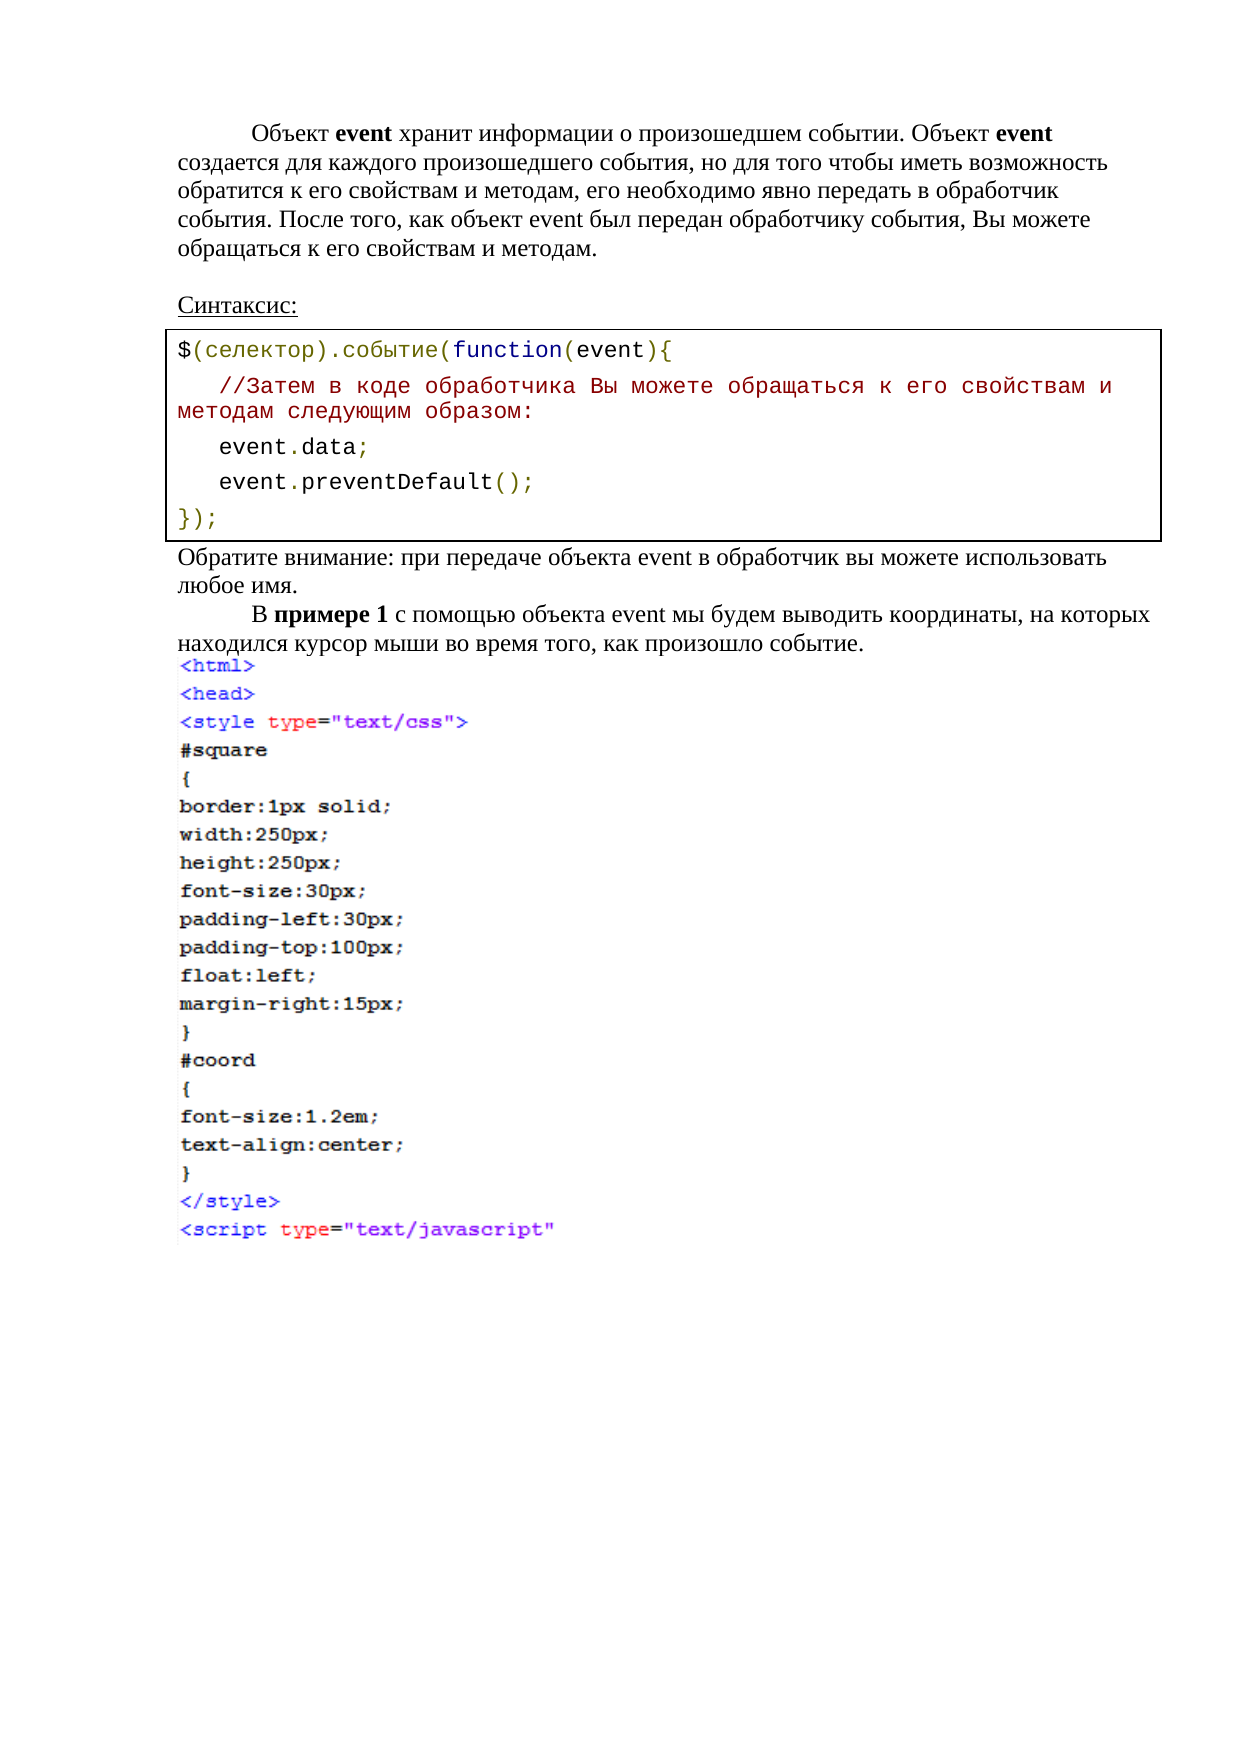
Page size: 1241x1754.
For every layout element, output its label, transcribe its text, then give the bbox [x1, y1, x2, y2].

text }); [167, 496, 1160, 540]
text $(селектор).событие(function(event){ [167, 330, 1160, 364]
text event.preventDefault(); [167, 461, 1160, 496]
text event.data; [167, 425, 1160, 461]
text //Затем в коде обработчика Вы можете обращаться к его свойствам и методам следующим образом: [167, 364, 1160, 425]
text Синтаксис: [177, 291, 1152, 319]
text Обратите внимание: при передаче объекта event в обработчик вы можете использовать любое имя. [177, 542, 1152, 599]
text В примере 1 с помощью объекта event мы будем выводить координаты, на которых находился курсор мыши во время того, как произошло событие. [177, 599, 1152, 657]
text Объект event хранит информации о произошедшем событии. Объект event создается для каждого произошедшего события, но для того чтобы иметь возможность обратится к его свойствам и методам, его необходимо явно передать в обработчик события. После того, как объект event был передан обработчику события, Вы можете обращаться к его свойствам и методам. [177, 118, 1152, 262]
picture [177, 656, 1038, 1245]
